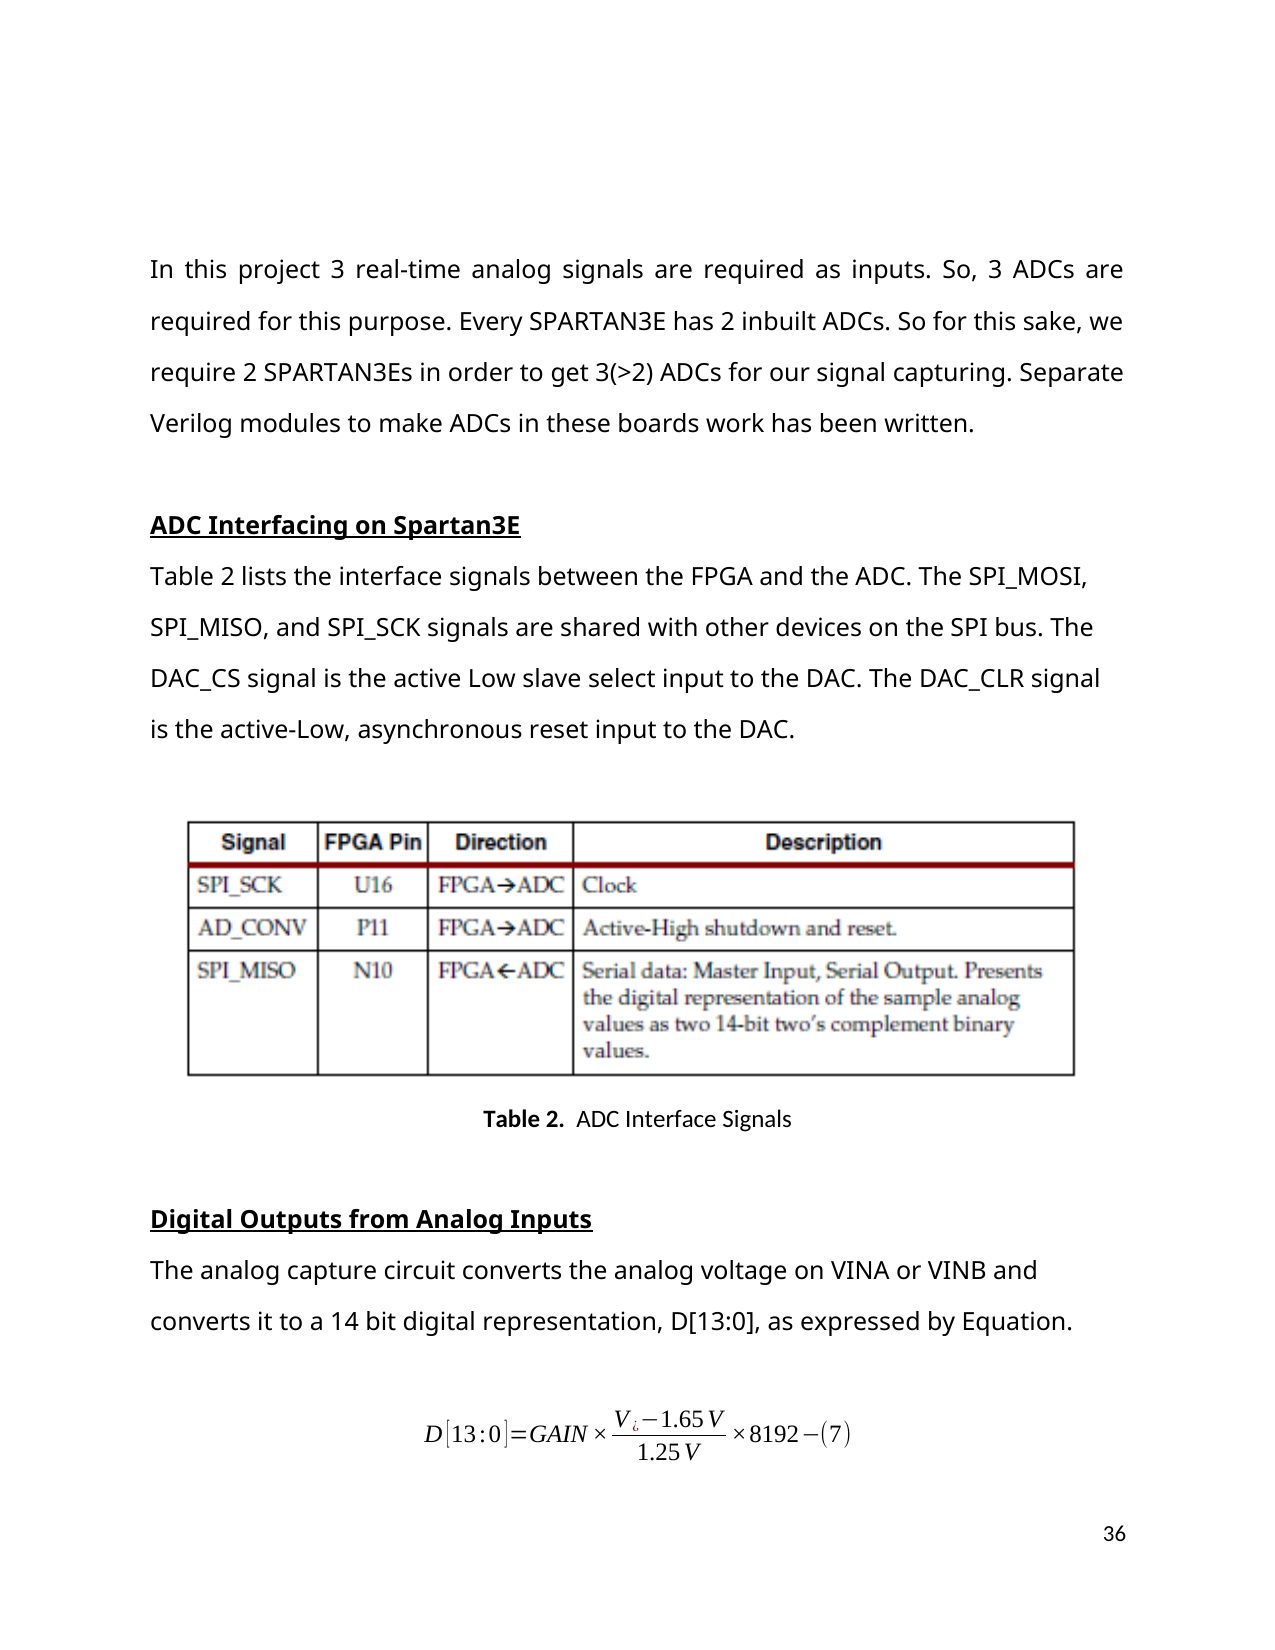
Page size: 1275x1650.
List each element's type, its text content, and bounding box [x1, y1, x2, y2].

text ADC Interfacing on Spartan3E [150, 507, 1125, 541]
picture [178, 813, 1097, 1103]
text Table 2. ADC Interface Signals [150, 1103, 1125, 1133]
text Digital Outputs from Analog Inputs [150, 1201, 1125, 1235]
text In this project 3 real-time analog signals are required as inputs. So, 3 ADCs are required for this purpose. Every SPARTAN3E has 2 inbuilt ADCs. So for this sake, we require 2 SPARTAN3Es in order to get 3(>2) ADCs for our signal capturing. Separate Verilog modules to make ADCs in these boards work has been written. [150, 252, 1125, 439]
text The analog capture circuit converts the analog voltage on VINA or VINB and converts it to a 14 bit digital representation, D[13:0], as expressed by Equation. [150, 1252, 1125, 1337]
text Table 2 lists the interface signals between the FPGA and the ADC. The SPI_MOSI, SPI_MISO, and SPI_SCK signals are shared with other devices on the SPI bus. The DAC_CS signal is the active Low slave select input to the DAC. The DAC_CLR signal is the active-Low, asynchronous reset input to the DAC. [150, 558, 1125, 746]
